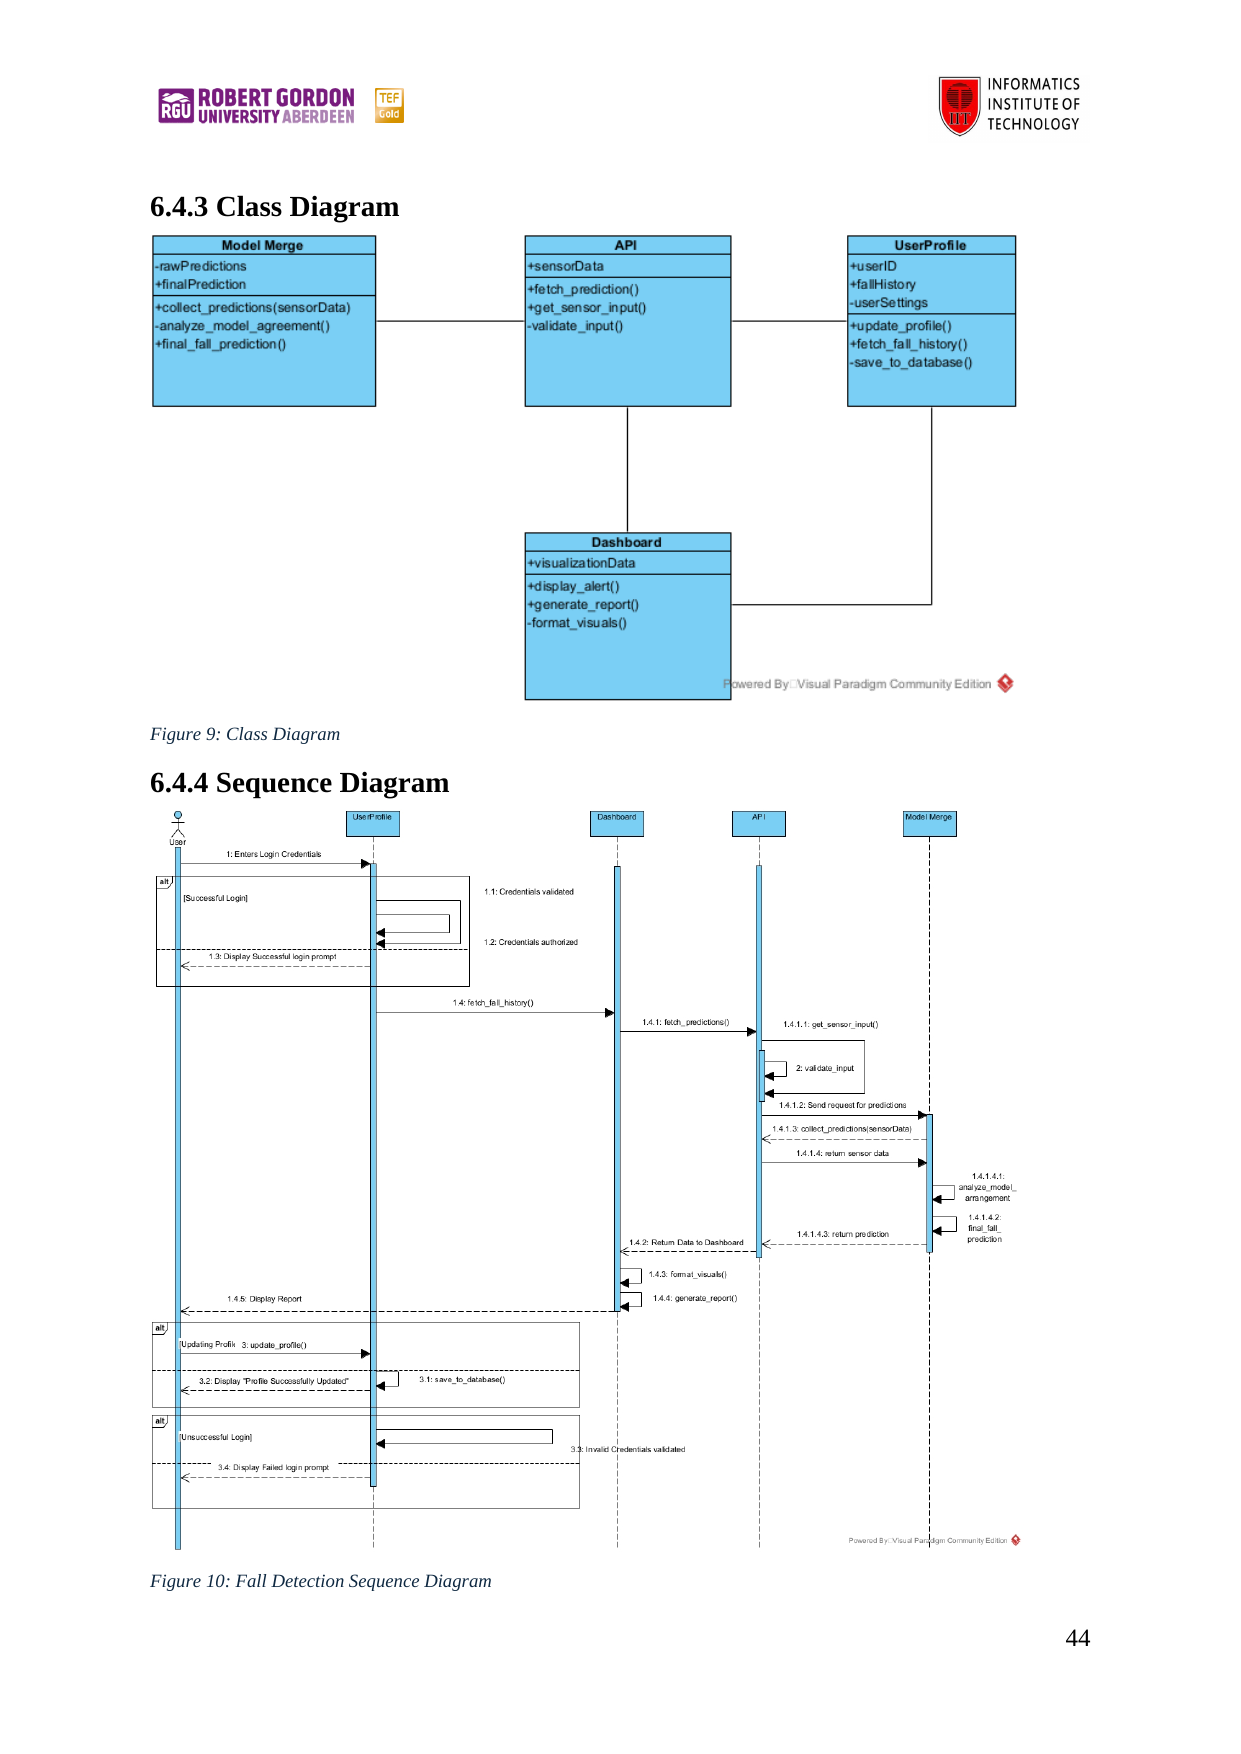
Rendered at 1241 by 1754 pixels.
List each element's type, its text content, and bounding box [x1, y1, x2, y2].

subtitle 6.4.3 Class Diagram [150, 189, 1090, 222]
subtitle 6.4.4 Sequence Diagram [150, 765, 1090, 798]
picture [927, 75, 1091, 143]
picture [150, 233, 1020, 704]
picture [150, 809, 1024, 1552]
picture [150, 82, 413, 129]
